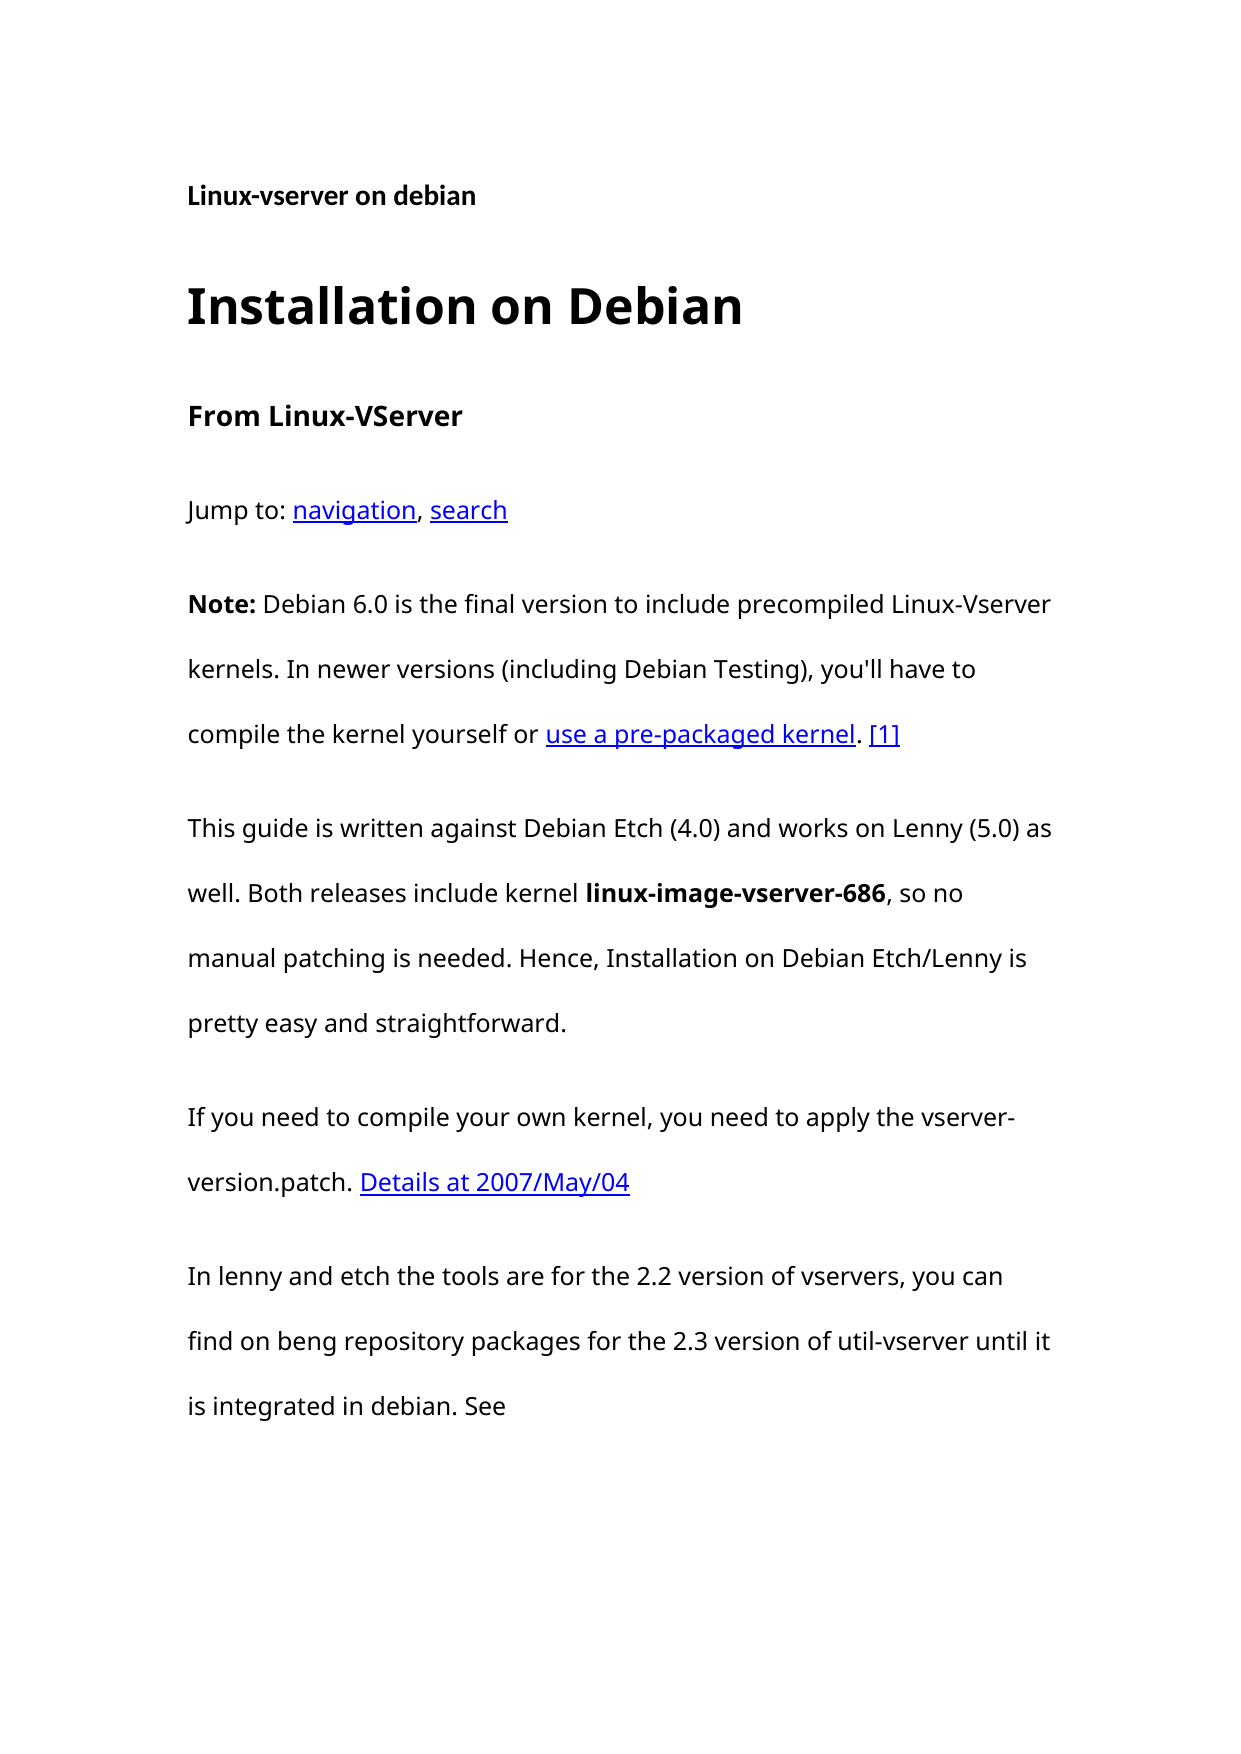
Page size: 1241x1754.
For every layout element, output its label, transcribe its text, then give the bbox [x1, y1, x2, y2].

text Installation on Debian [187, 256, 1053, 354]
text Jump to: navigation, search [187, 477, 1053, 542]
text Note: Debian 6.0 is the final version to include precompiled Linux-Vserver kernels. In newer versions (including Debian Testing), you'll have to compile the kernel yourself or use a pre-packaged kernel. [1] [187, 571, 1053, 766]
text This guide is written against Debian Etch (4.0) and works on Lenny (5.0) as well. Both releases include kernel linux-image-vserver-686, so no manual patching is needed. Hence, Installation on Debian Etch/Lenny is pretty easy and straightforward. [187, 795, 1053, 1055]
text In lenny and etch the tools are for the 2.2 version of vservers, you can find on beng repository packages for the 2.3 version of util-vserver until it is integrated in debian. See [187, 1244, 1053, 1439]
text From Linux-VServer [187, 383, 1053, 448]
text Linux-vserver on debian [187, 162, 1053, 227]
text If you need to compile your own kernel, you need to apply the vserver-version.patch. Details at 2007/May/04 [187, 1084, 1053, 1214]
